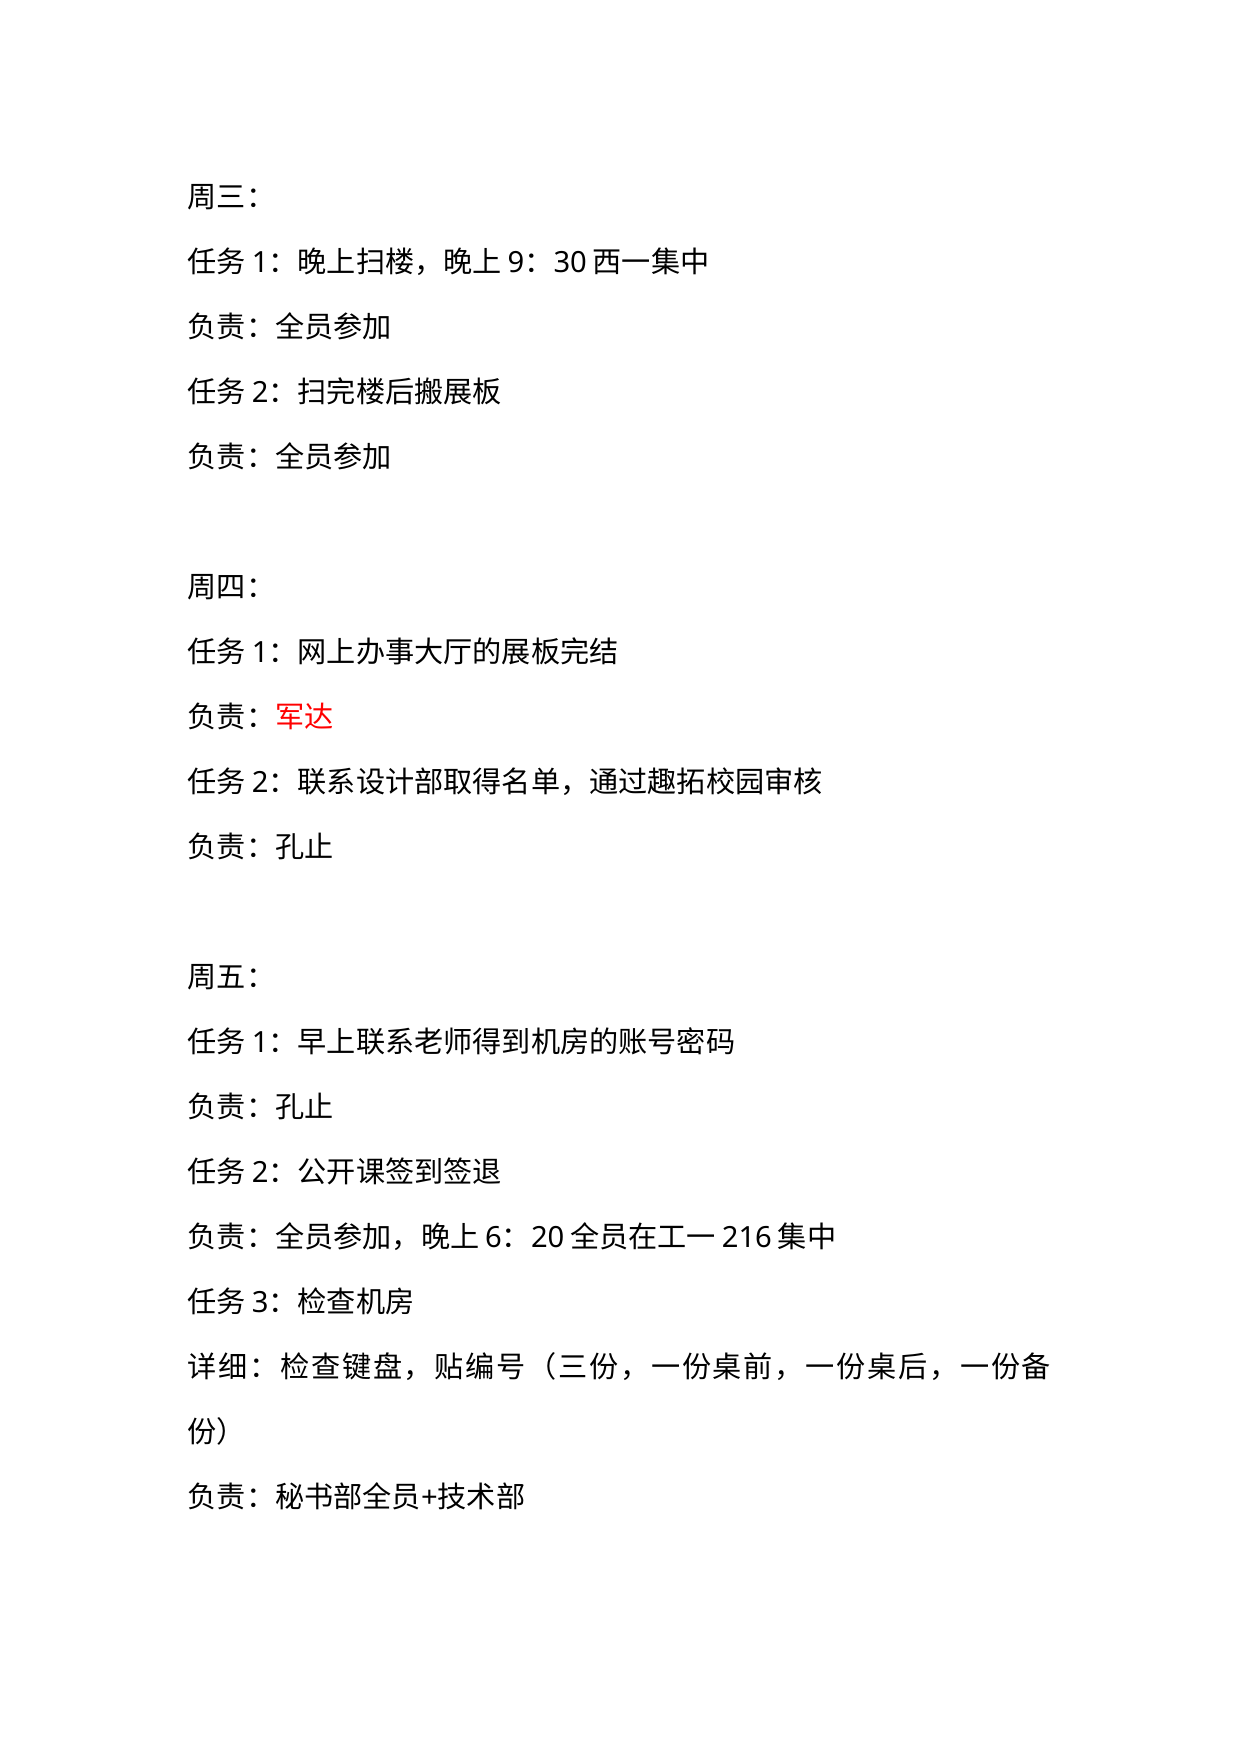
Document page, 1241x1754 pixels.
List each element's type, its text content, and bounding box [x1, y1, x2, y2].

text 周四： [187, 552, 1053, 617]
text 负责：全员参加，晚上6：20全员在工一216集中 [187, 1202, 1053, 1267]
text 负责：军达 [187, 682, 1053, 747]
text 负责：全员参加 [187, 422, 1053, 487]
text 周五： [187, 942, 1053, 1007]
text 详细：检查键盘，贴编号（三份，一份桌前，一份桌后，一份备份） [187, 1332, 1053, 1462]
text 负责：孔止 [187, 812, 1053, 877]
text 负责：秘书部全员+技术部 [187, 1462, 1053, 1527]
text 任务2：公开课签到签退 [187, 1137, 1053, 1202]
text 任务1：网上办事大厅的展板完结 [187, 617, 1053, 682]
text 任务1：早上联系老师得到机房的账号密码 [187, 1007, 1053, 1072]
text 任务2：扫完楼后搬展板 [187, 357, 1053, 422]
text 任务3：检查机房 [187, 1267, 1053, 1332]
text 负责：全员参加 [187, 292, 1053, 357]
text 任务2：联系设计部取得名单，通过趣拓校园审核 [187, 747, 1053, 812]
text 周三： [187, 162, 1053, 227]
text 负责：孔止 [187, 1072, 1053, 1137]
text 任务1：晚上扫楼，晚上9：30西一集中 [187, 227, 1053, 292]
